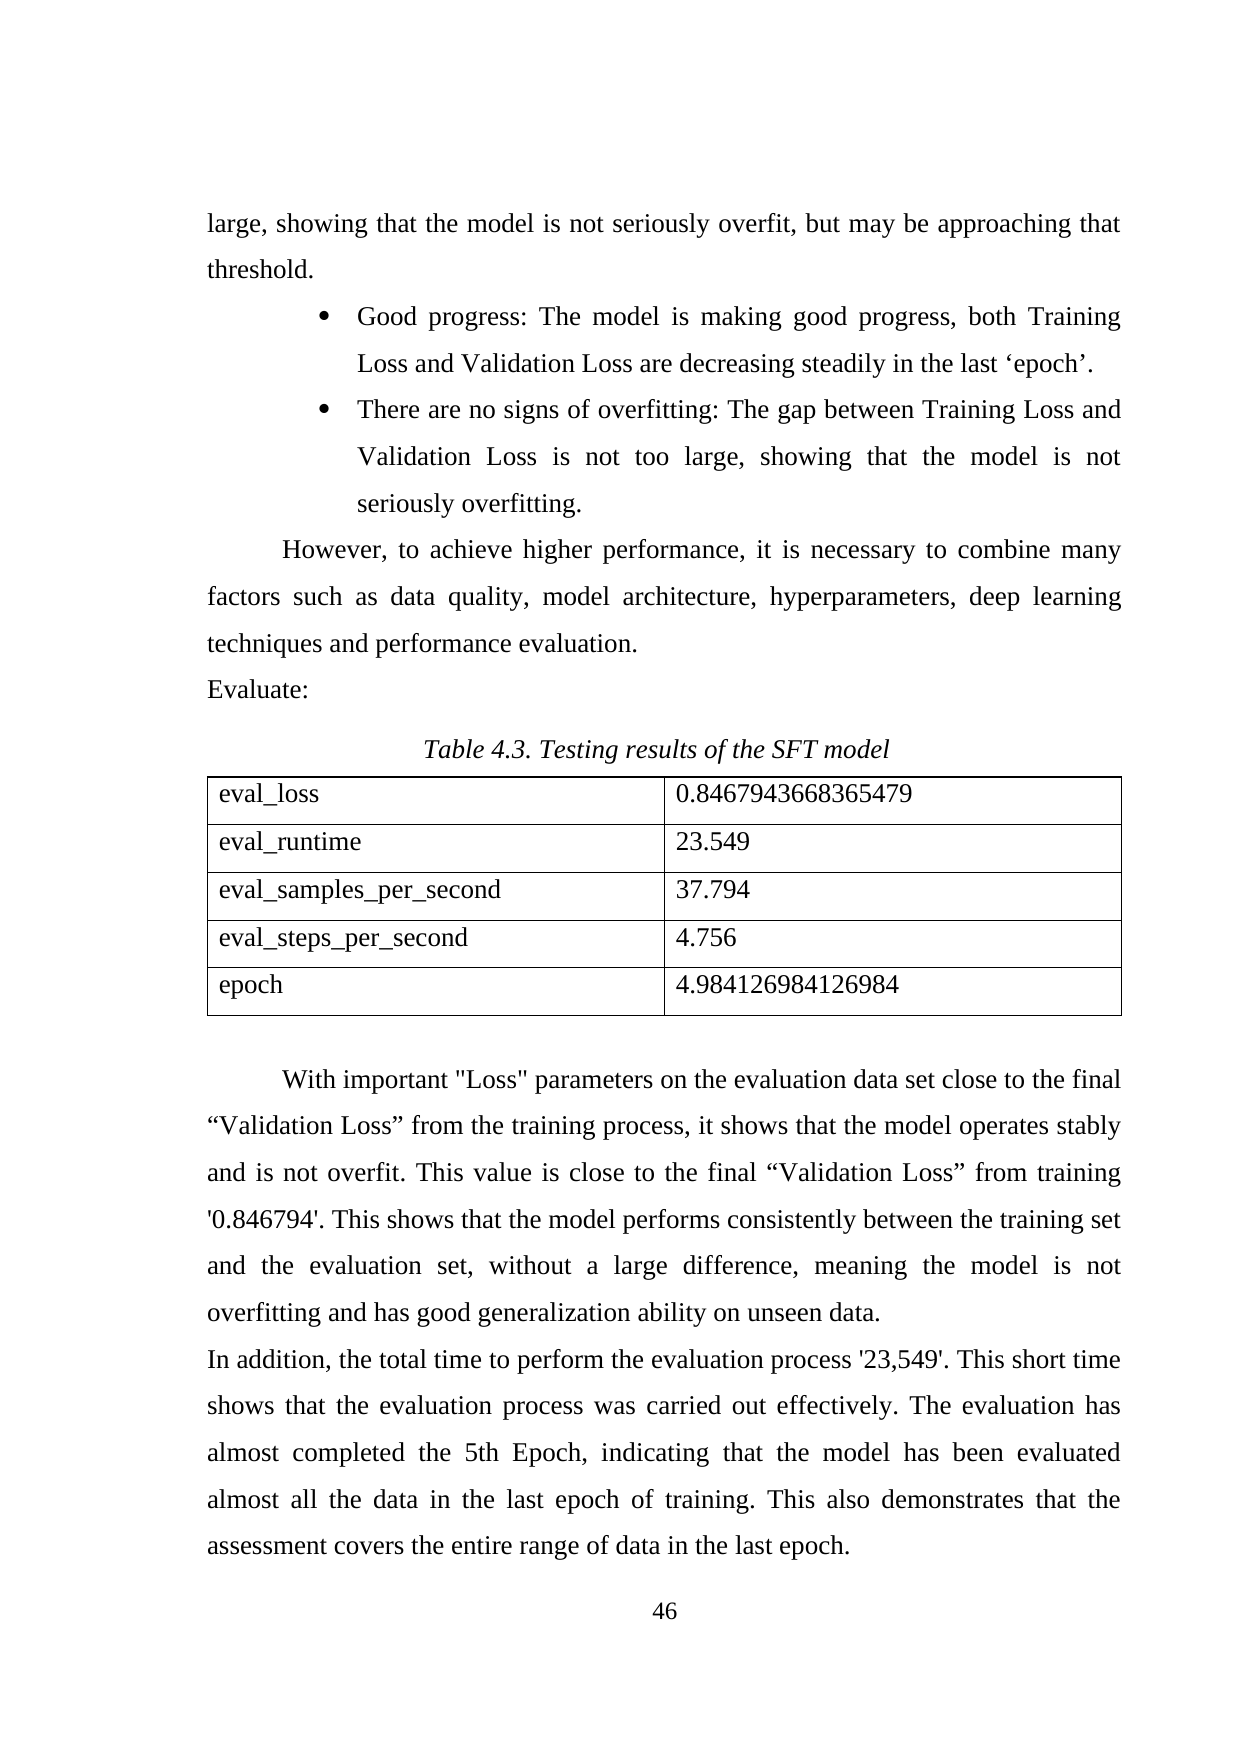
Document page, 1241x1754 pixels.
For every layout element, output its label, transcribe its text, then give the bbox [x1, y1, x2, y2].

list Good progress: The model is making good progress, both Training Loss and Validation Loss are decreasing steadily in the last ‘epoch’. [319, 300, 1122, 378]
table_cell epoch [208, 968, 664, 1015]
table_cell 4.756 [665, 921, 1121, 967]
table_cell 23.549 [665, 825, 1121, 872]
list There are no signs of overfitting: The gap between Training Loss and Validation Loss is not too large, showing that the model is not seriously overfitting. [319, 393, 1122, 518]
text With important "Loss" parameters on the evaluation data set close to the final “Validation Loss” from the training process, it shows that the model operates stably and is not overfit. This value is close to the final “Validation Loss” from training '0.846794'. This shows that the model performs consistently between the training set and the evaluation set, without a large difference, meaning the model is not overfitting and has good generalization ability on unseen data. [207, 1063, 1122, 1327]
table_cell 37.794 [665, 873, 1121, 919]
table_header eval_loss [208, 778, 664, 824]
text Evaluate: [207, 674, 1122, 705]
text In addition, the total time to perform the evaluation process '23,549'. This short time shows that the evaluation process was carried out effectively. The evaluation has almost completed the 5th Epoch, indicating that the model has been evaluated almost all the data in the last epoch of training. This also demonstrates that the assessment covers the entire range of data in the last epoch. [207, 1343, 1122, 1561]
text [207, 207, 1122, 284]
table_header 0.8467943668365479 [665, 778, 1121, 824]
table_cell eval_steps_per_second [208, 921, 664, 967]
text However, to achieve higher performance, it is necessary to combine many factors such as data quality, model architecture, hyperparameters, deep learning techniques and performance evaluation. [207, 534, 1122, 658]
table_cell 4.984126984126984 [665, 968, 1121, 1015]
text Table 4.3. Testing results of the SFT model6 [207, 733, 1122, 764]
table_cell eval_runtime [208, 825, 664, 872]
table_cell eval_samples_per_second [208, 873, 664, 919]
